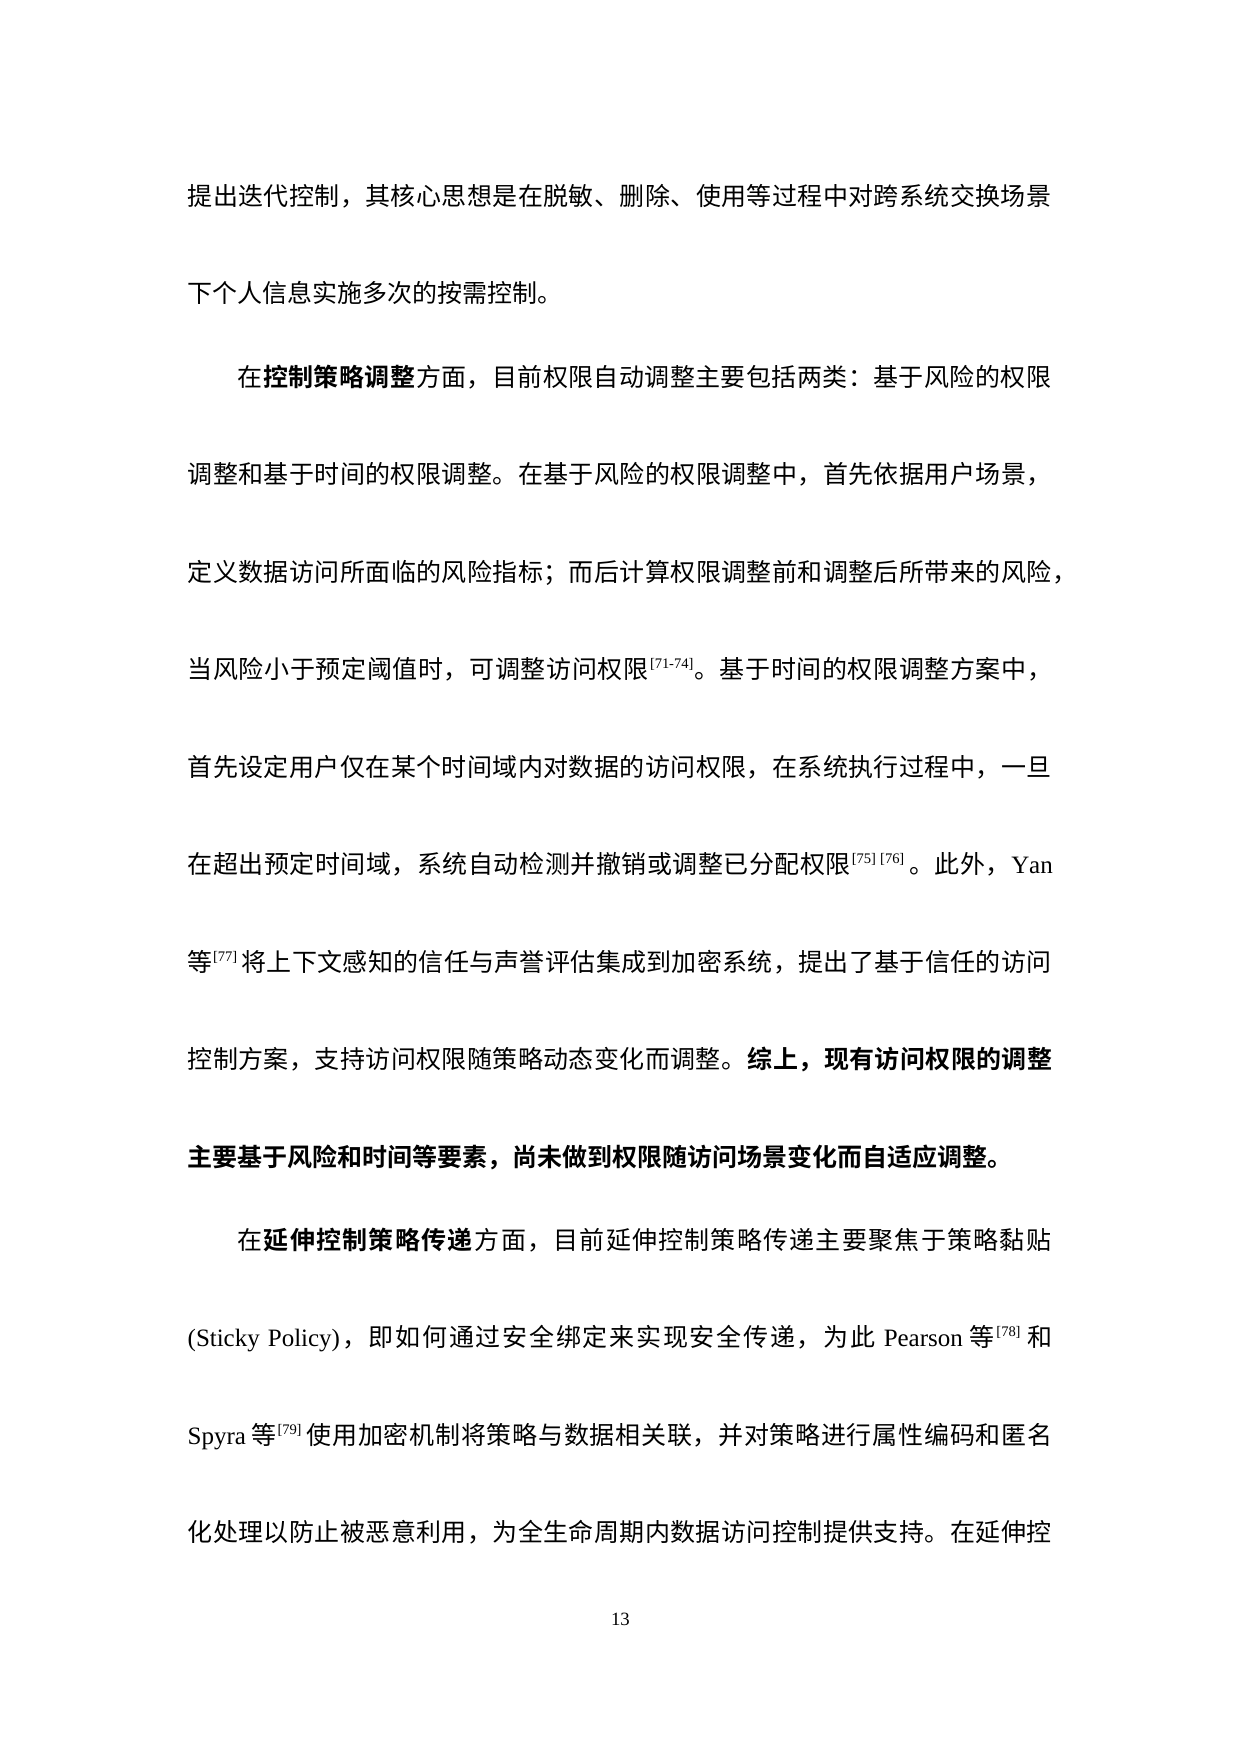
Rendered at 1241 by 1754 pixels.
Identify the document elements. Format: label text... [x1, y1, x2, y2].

text 在控制策略调整方面，目前权限自动调整主要包括两类：基于风险的权限调整和基于时间的权限调整。在基于风险的权限调整中，首先依据用户场景，定义数据访问所面临的风险指标；而后计算权限调整前和调整后所带来的风险，当风险小于预定阈值时，可调整访问权限[71-74]。基于时间的权限调整方案中，首先设定用户仅在某个时间域内对数据的访问权限，在系统执行过程中，一旦在超出预定时间域，系统自动检测并撤销或调整已分配权限[75] [76] 。此外，Yan等[77] 将上下文感知的信任与声誉评估集成到加密系统，提出了基于信任的访问控制方案，支持访问权限随策略动态变化而调整。综上，现有访问权限的调整主要基于风险和时间等要素，尚未做到权限随访问场景变化而自适应调整。 [187, 343, 1053, 1188]
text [187, 1206, 1053, 1563]
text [187, 162, 1053, 324]
